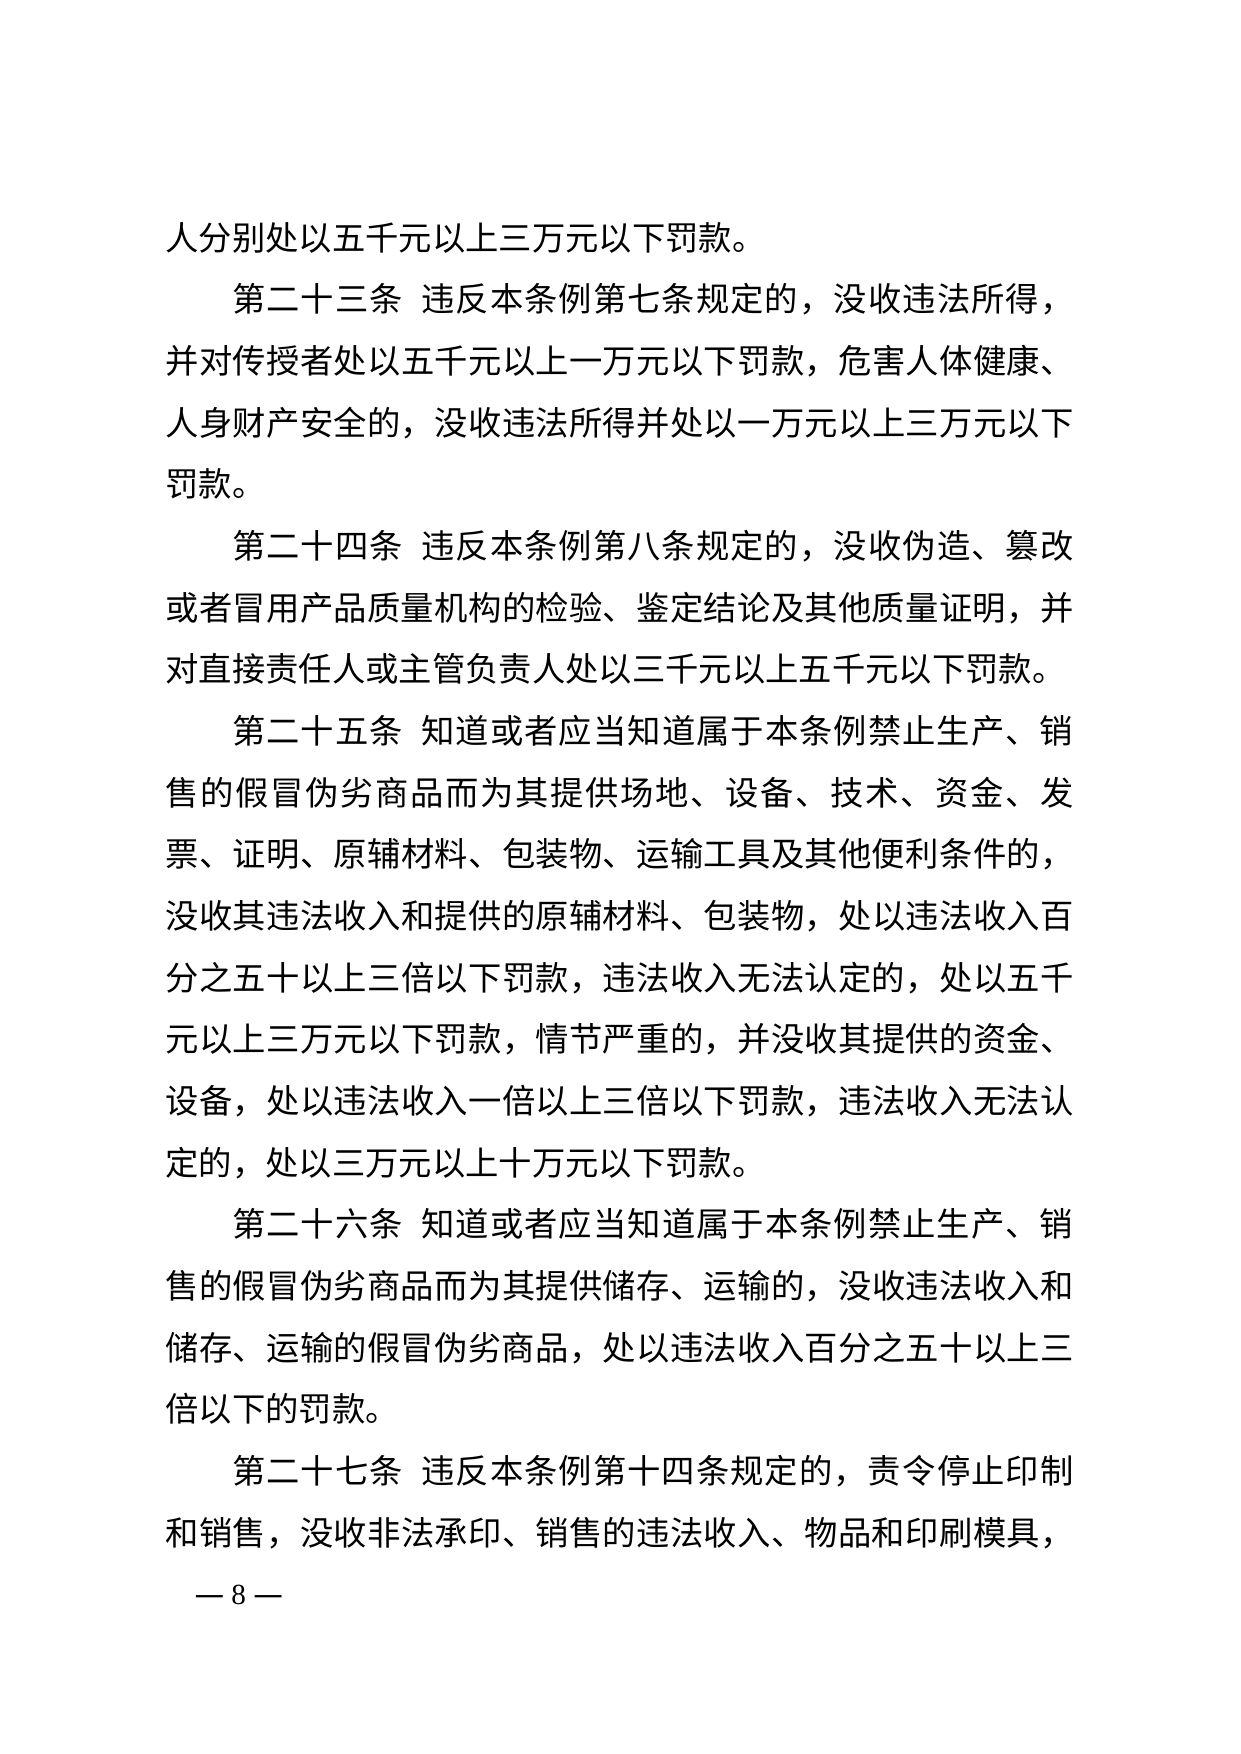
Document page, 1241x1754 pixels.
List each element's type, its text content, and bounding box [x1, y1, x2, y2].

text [165, 201, 1075, 262]
text 第二十五条 知道或者应当知道属于本条例禁止生产、销售的假冒伪劣商品而为其提供场地、设备、技术、资金、发票、证明、原辅材料、包装物、运输工具及其他便利条件的，没收其违法收入和提供的原辅材料、包装物，处以违法收入百分之五十以上三倍以下罚款，违法收入无法认定的，处以五千元以上三万元以下罚款，情节严重的，并没收其提供的资金、设备，处以违法收入一倍以上三倍以下罚款，违法收入无法认定的，处以三万元以上十万元以下罚款。 [165, 694, 1075, 1187]
text 第二十四条 违反本条例第八条规定的，没收伪造、篡改或者冒用产品质量机构的检验、鉴定结论及其他质量证明，并对直接责任人或主管负责人处以三千元以上五千元以下罚款。 [165, 509, 1075, 694]
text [165, 1434, 1075, 1557]
text 第二十六条 知道或者应当知道属于本条例禁止生产、销售的假冒伪劣商品而为其提供储存、运输的，没收违法收入和储存、运输的假冒伪劣商品，处以违法收入百分之五十以上三倍以下的罚款。 [165, 1187, 1075, 1434]
text 第二十三条 违反本条例第七条规定的，没收违法所得，并对传授者处以五千元以上一万元以下罚款，危害人体健康、人身财产安全的，没收违法所得并处以一万元以上三万元以下罚款。 [165, 262, 1075, 509]
